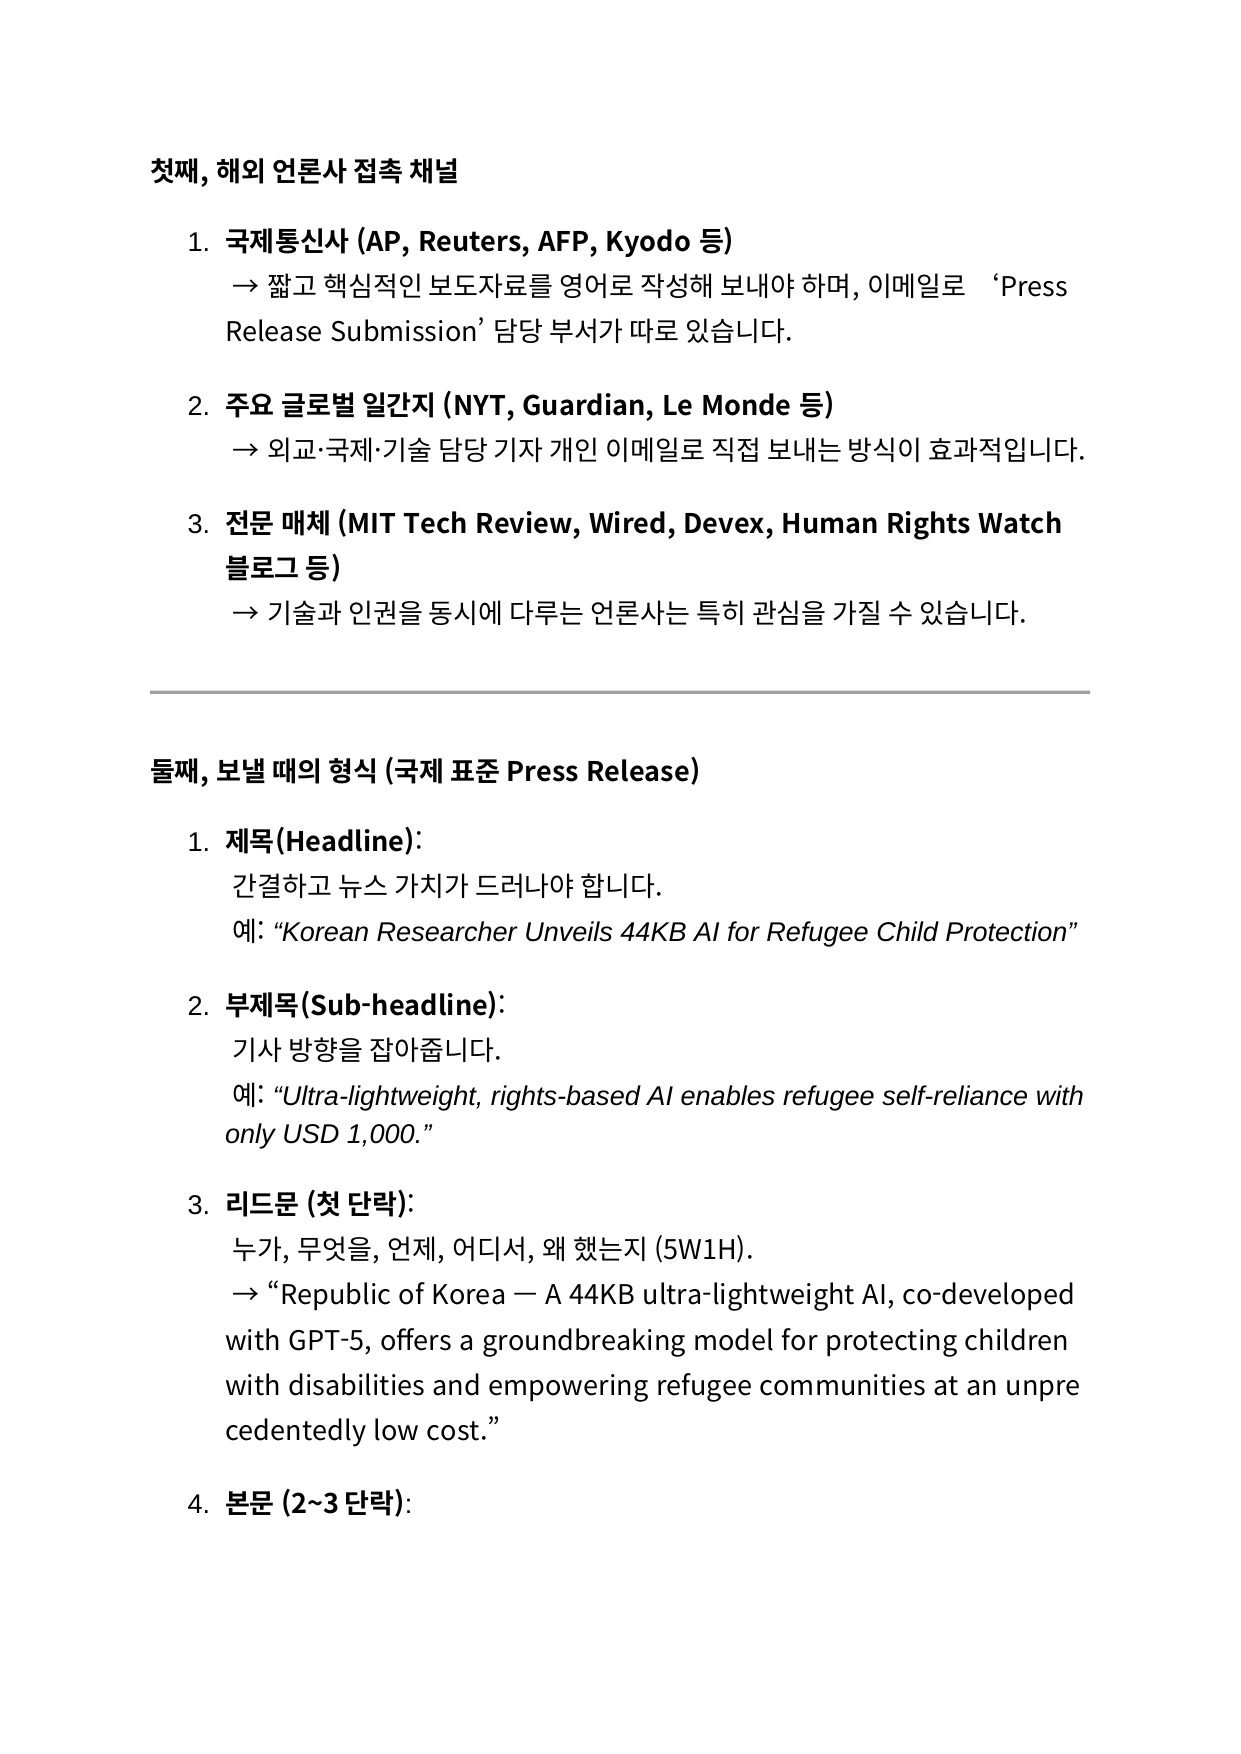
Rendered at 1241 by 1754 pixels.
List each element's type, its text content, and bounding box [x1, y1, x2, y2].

list 국제통신사 (AP, Reuters, AFP, Kyodo 등) → 짧고 핵심적인 보도자료를 영어로 작성해 보내야 하며, 이메일로 ‘Press Release Submission’ 담당 부서가 따로 있습니다. [187, 220, 1090, 380]
subtitle 둘째, 보낼 때의 형식 (국제 표준 Press Release) [150, 750, 1090, 789]
list 리드문 (첫 단락): 누가, 무엇을, 언제, 어디서, 왜 했는지 (5W1H). → “Republic of Korea — A 44KB ultra-lightweight AI, co-developed with GPT-5, offers a groundbreaking model for protecting children with disabilities and empowering refugee communities at an unprecedentedly low cost.” [187, 1183, 1090, 1478]
list 전문 매체 (MIT Tech Review, Wired, Devex, Human Rights Watch 블로그 등) → 기술과 인권을 동시에 다루는 언론사는 특히 관심을 가질 수 있습니다. [187, 502, 1090, 662]
list 본문 (2~3단락): [187, 1482, 1090, 1551]
list 부제목(Sub-headline): 기사 방향을 잡아줍니다. 예: “Ultra-lightweight, rights-based AI enables refugee self-reliance with only USD 1,000.” [187, 984, 1090, 1179]
subtitle 첫째, 해외 언론사 접촉 채널 [150, 150, 1090, 189]
list 주요 글로벌 일간지 (NYT, Guardian, Le Monde 등) → 외교·국제·기술 담당 기자 개인 이메일로 직접 보내는 방식이 효과적입니다. [187, 384, 1090, 498]
list 제목(Headline): 간결하고 뉴스 가치가 드러나야 합니다. 예: “Korean Researcher Unveils 44KB AI for Refugee Child Protection” [187, 820, 1090, 980]
